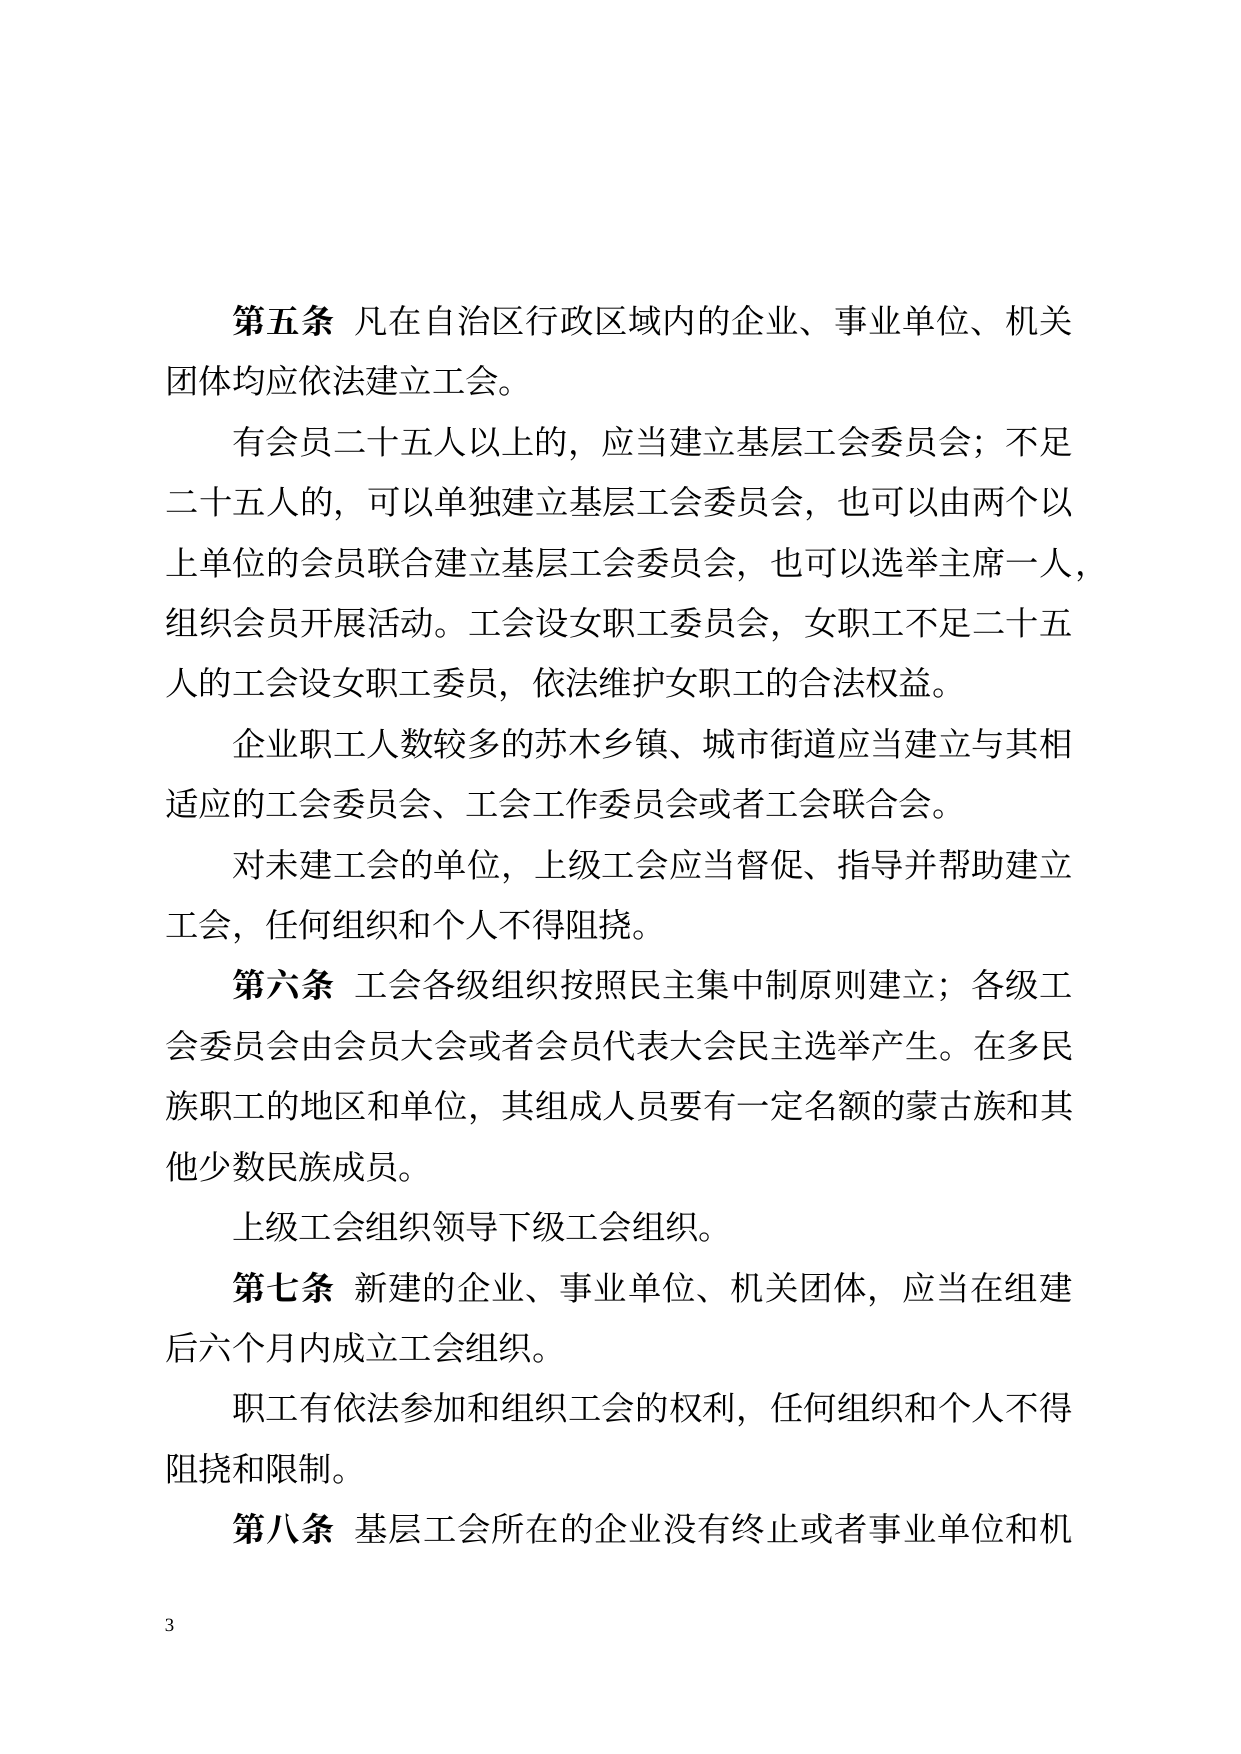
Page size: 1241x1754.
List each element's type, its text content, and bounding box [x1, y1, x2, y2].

text 对未建工会的单位，上级工会应当督促、指导并帮助建立工会，任何组织和个人不得阻挠。 [165, 829, 1075, 949]
text 第六条 工会各级组织按照民主集中制原则建立；各级工会委员会由会员大会或者会员代表大会民主选举产生。在多民族职工的地区和单位，其组成人员要有一定名额的蒙古族和其他少数民族成员。 [165, 949, 1075, 1191]
text 企业职工人数较多的苏木乡镇、城市街道应当建立与其相适应的工会委员会、工会工作委员会或者工会联合会。 [165, 708, 1075, 829]
text 上级工会组织领导下级工会组织。 [165, 1191, 1075, 1252]
text 有会员二十五人以上的，应当建立基层工会委员会；不足二十五人的，可以单独建立基层工会委员会，也可以由两个以上单位的会员联合建立基层工会委员会，也可以选举主席一人，组织会员开展活动。工会设女职工委员会，女职工不足二十五人的工会设女职工委员，依法维护女职工的合法权益。 [165, 406, 1075, 708]
text 职工有依法参加和组织工会的权利，任何组织和个人不得阻挠和限制。 [165, 1372, 1075, 1493]
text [165, 1493, 1075, 1554]
text 第五条 凡在自治区行政区域内的企业、事业单位、机关团体均应依法建立工会。 [165, 285, 1075, 406]
text 第七条 新建的企业、事业单位、机关团体，应当在组建后六个月内成立工会组织。 [165, 1252, 1075, 1372]
